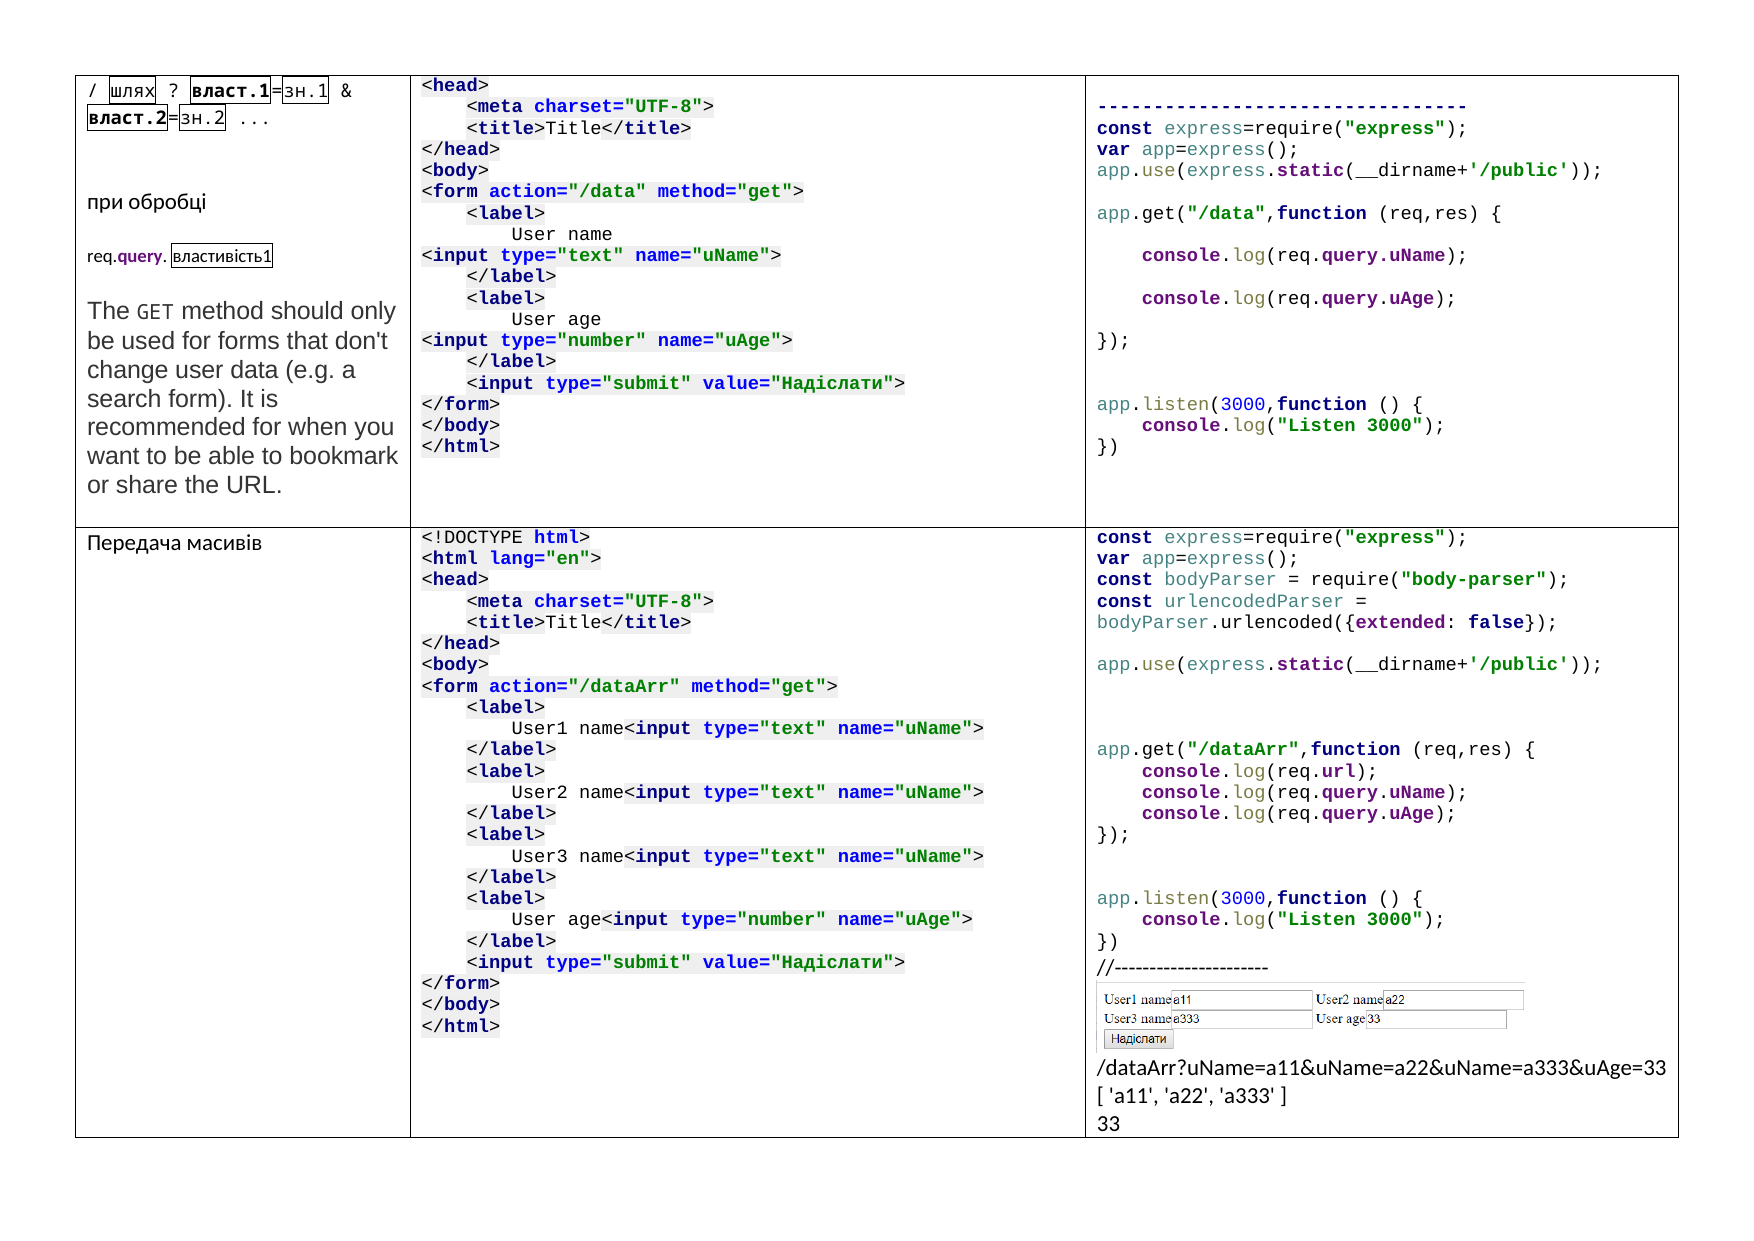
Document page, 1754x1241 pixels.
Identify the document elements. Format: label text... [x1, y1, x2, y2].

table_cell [76, 76, 410, 527]
table_cell const express=require("express"); var app=express(); const bodyParser = require("body-parser"); const urlencodedParser = bodyParser.urlencoded({extended: false}); app.use(express.static(__dirname+'/public')); app.get("/dataArr",function (req,res) { console.log(req.url); console.log(req.query.uName); console.log(req.query.uAge); }); app.listen(3000,function () { console.log("Listen 3000"); }) //---------------------- /dataArr?uName=a11&uName=a22&uName=a333&uAge=33 [ 'a11', 'a22', 'a333' ] 33 [1086, 528, 1678, 1137]
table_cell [411, 76, 1085, 527]
picture [1096, 980, 1526, 1053]
table_cell <!DOCTYPE html> <html lang="en"> <head> <meta charset="UTF-8"> <title>Title</title> </head> <body> <form action="/dataArr" method="get"> <label> User1 name<input type="text" name="uName"> </label> <label> User2 name<input type="text" name="uName"> </label> <label> User3 name<input type="text" name="uName"> </label> <label> User age<input type="number" name="uAge"> </label> <input type="submit" value="Надіслати"> </form> </body> </html> [411, 528, 1085, 1137]
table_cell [1086, 76, 1678, 527]
table_cell Передача масивів [76, 528, 410, 1137]
